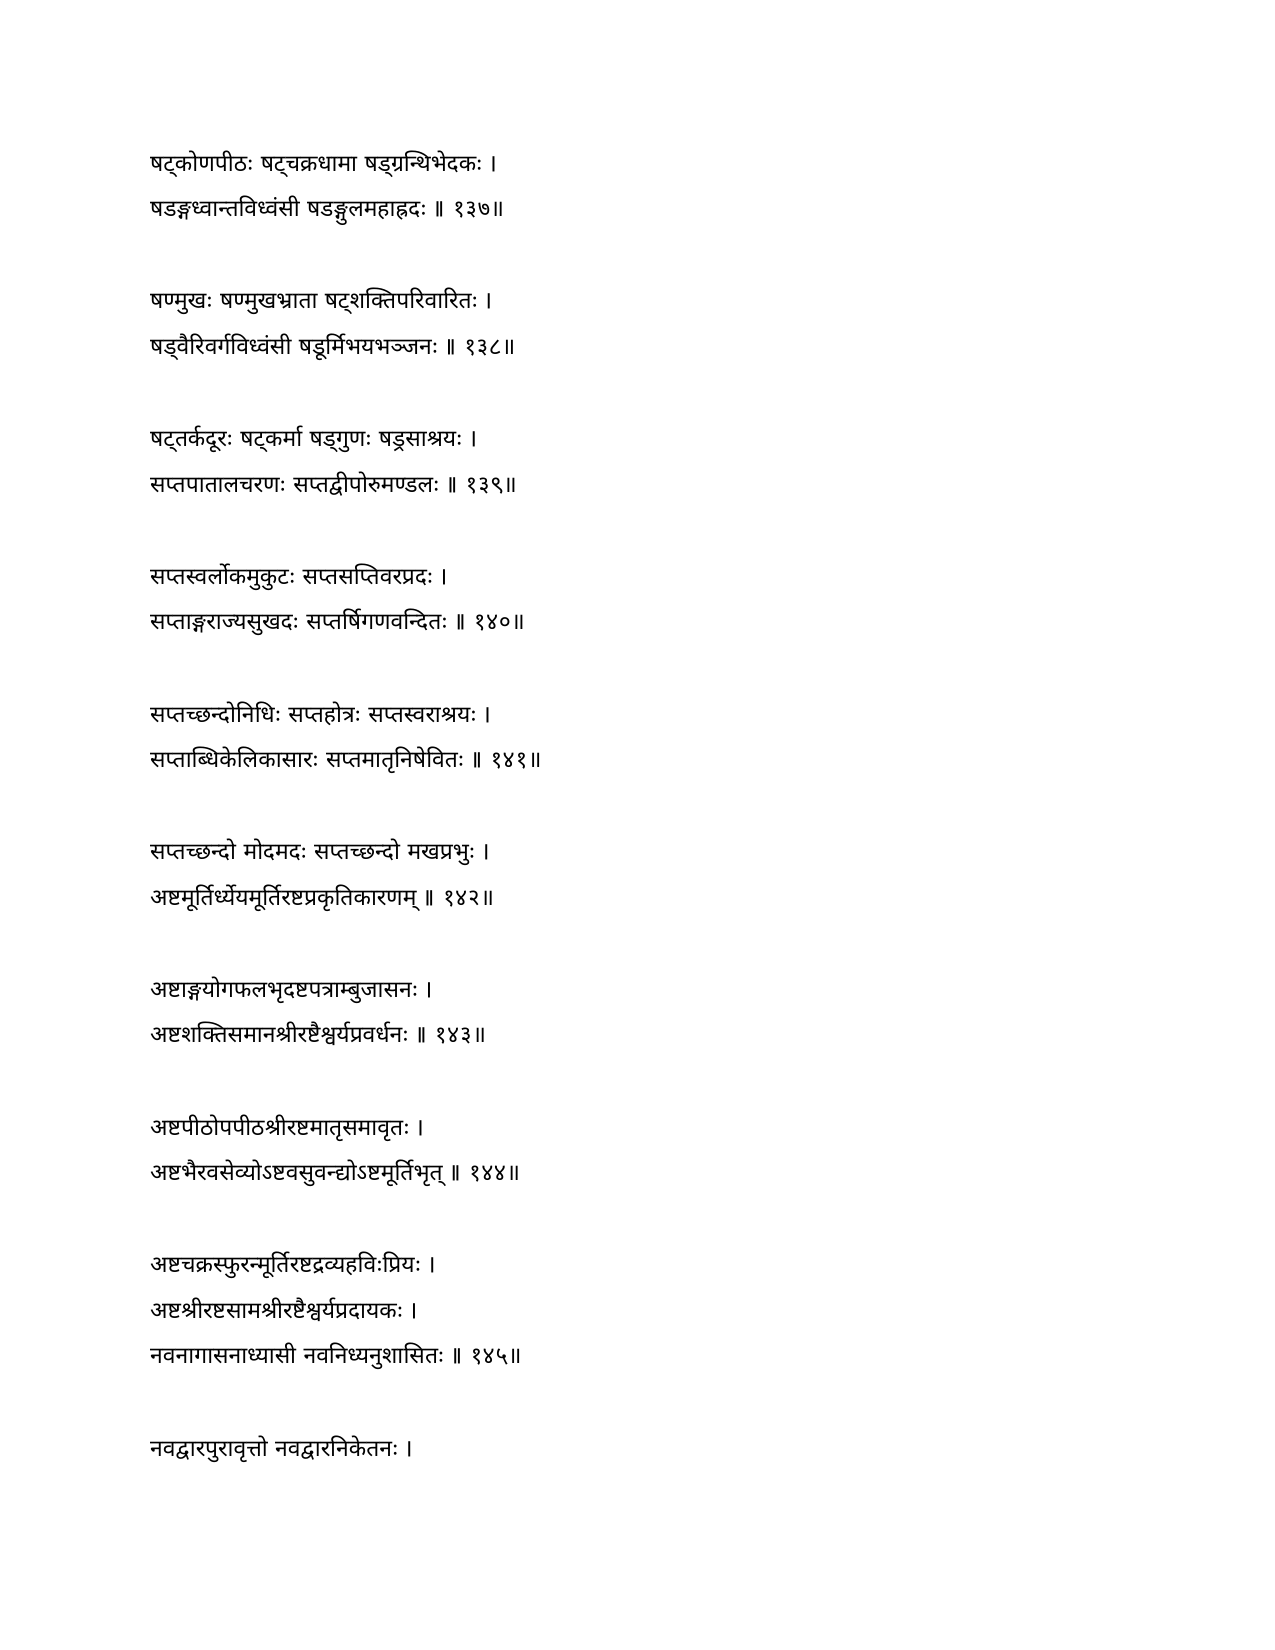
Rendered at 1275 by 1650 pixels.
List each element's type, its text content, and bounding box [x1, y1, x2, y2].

text षट्तर्कदूरः षट्कर्मा षड्गुणः षड्रसाश्रयः । [196, 425, 1125, 452]
text अष्टपीठोपपीठश्रीरष्टमातृसमावृतः । [279, 1114, 1125, 1141]
text अष्टाङ्गयोगफलभृदष्टपत्राम्बुजासनः । [150, 976, 1125, 1003]
text अष्टभैरवसेव्योऽष्टवसुवन्द्योऽष्टमूर्तिभृत् ॥ १४४॥ [388, 1159, 1125, 1186]
text षडङ्गध्वान्तविध्वंसी षडङ्गुलमहाह्रदः ॥ १३७॥ [150, 195, 1125, 222]
text नवनागासनाध्यासी नवनिध्यनुशासितः ॥ १४५॥ [150, 1342, 1125, 1369]
text षड्वैरिवर्गविध्वंसी षडूर्मिभयभञ्जनः ॥ १३८॥ [150, 333, 331, 360]
text सप्तच्छन्दो मोदमदः सप्तच्छन्दो मखप्रभुः । [150, 838, 1125, 865]
text सप्तच्छन्दोनिधिः सप्तहोत्रः सप्तस्वराश्रयः । [150, 701, 1125, 727]
text सप्तपातालचरणः सप्तद्वीपोरुमण्डलः ॥ १३९॥ [150, 471, 1125, 497]
text षड्वैरिवर्गविध्वंसी षडूर्मिभयभञ्जनः ॥ १३८॥ [317, 333, 1125, 360]
text षण्मुखः षण्मुखभ्राता षट्शक्तिपरिवारितः । [150, 288, 1125, 314]
text सप्ताब्धिकेलिकासारः सप्तमातृनिषेवितः ॥ १४१॥ [150, 746, 399, 773]
text अष्टचक्रस्फुरन्मूर्तिरष्टद्रव्यहविःप्रियः । [150, 1252, 273, 1278]
text अष्टमूर्तिर्ध्येयमूर्तिरष्टप्रकृतिकारणम् ॥ १४२॥ [325, 884, 1125, 911]
text अष्टशक्तिसमानश्रीरष्टैश्वर्यप्रवर्धनः ॥ १४३॥ [150, 1022, 1125, 1048]
text सप्ताङ्गराज्यसुखदः सप्तर्षिगणवन्दितः ॥ १४०॥ [150, 608, 1125, 635]
text अष्टपीठोपपीठश्रीरष्टमातृसमावृतः । [150, 1114, 338, 1141]
text अष्टचक्रस्फुरन्मूर्तिरष्टद्रव्यहविःप्रियः । [264, 1252, 1125, 1278]
text अष्टश्रीरष्टसामश्रीरष्टैश्वर्यप्रदायकः । [150, 1297, 1125, 1324]
text नवद्वारपुरावृत्तो नवद्वारनिकेतनः । [242, 1435, 1125, 1461]
text अष्टभैरवसेव्योऽष्टवसुवन्द्योऽष्टमूर्तिभृत् ॥ १४४॥ [150, 1159, 352, 1186]
text सप्तस्वर्लोकमुकुटः सप्तसप्तिवरप्रदः । [226, 563, 1125, 590]
text षट्कोणपीठः षट्चक्रधामा षड्ग्रन्थिभेदकः । [150, 150, 1125, 177]
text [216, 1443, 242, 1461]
text सप्ताब्धिकेलिकासारः सप्तमातृनिषेवितः ॥ १४१॥ [390, 746, 1125, 773]
